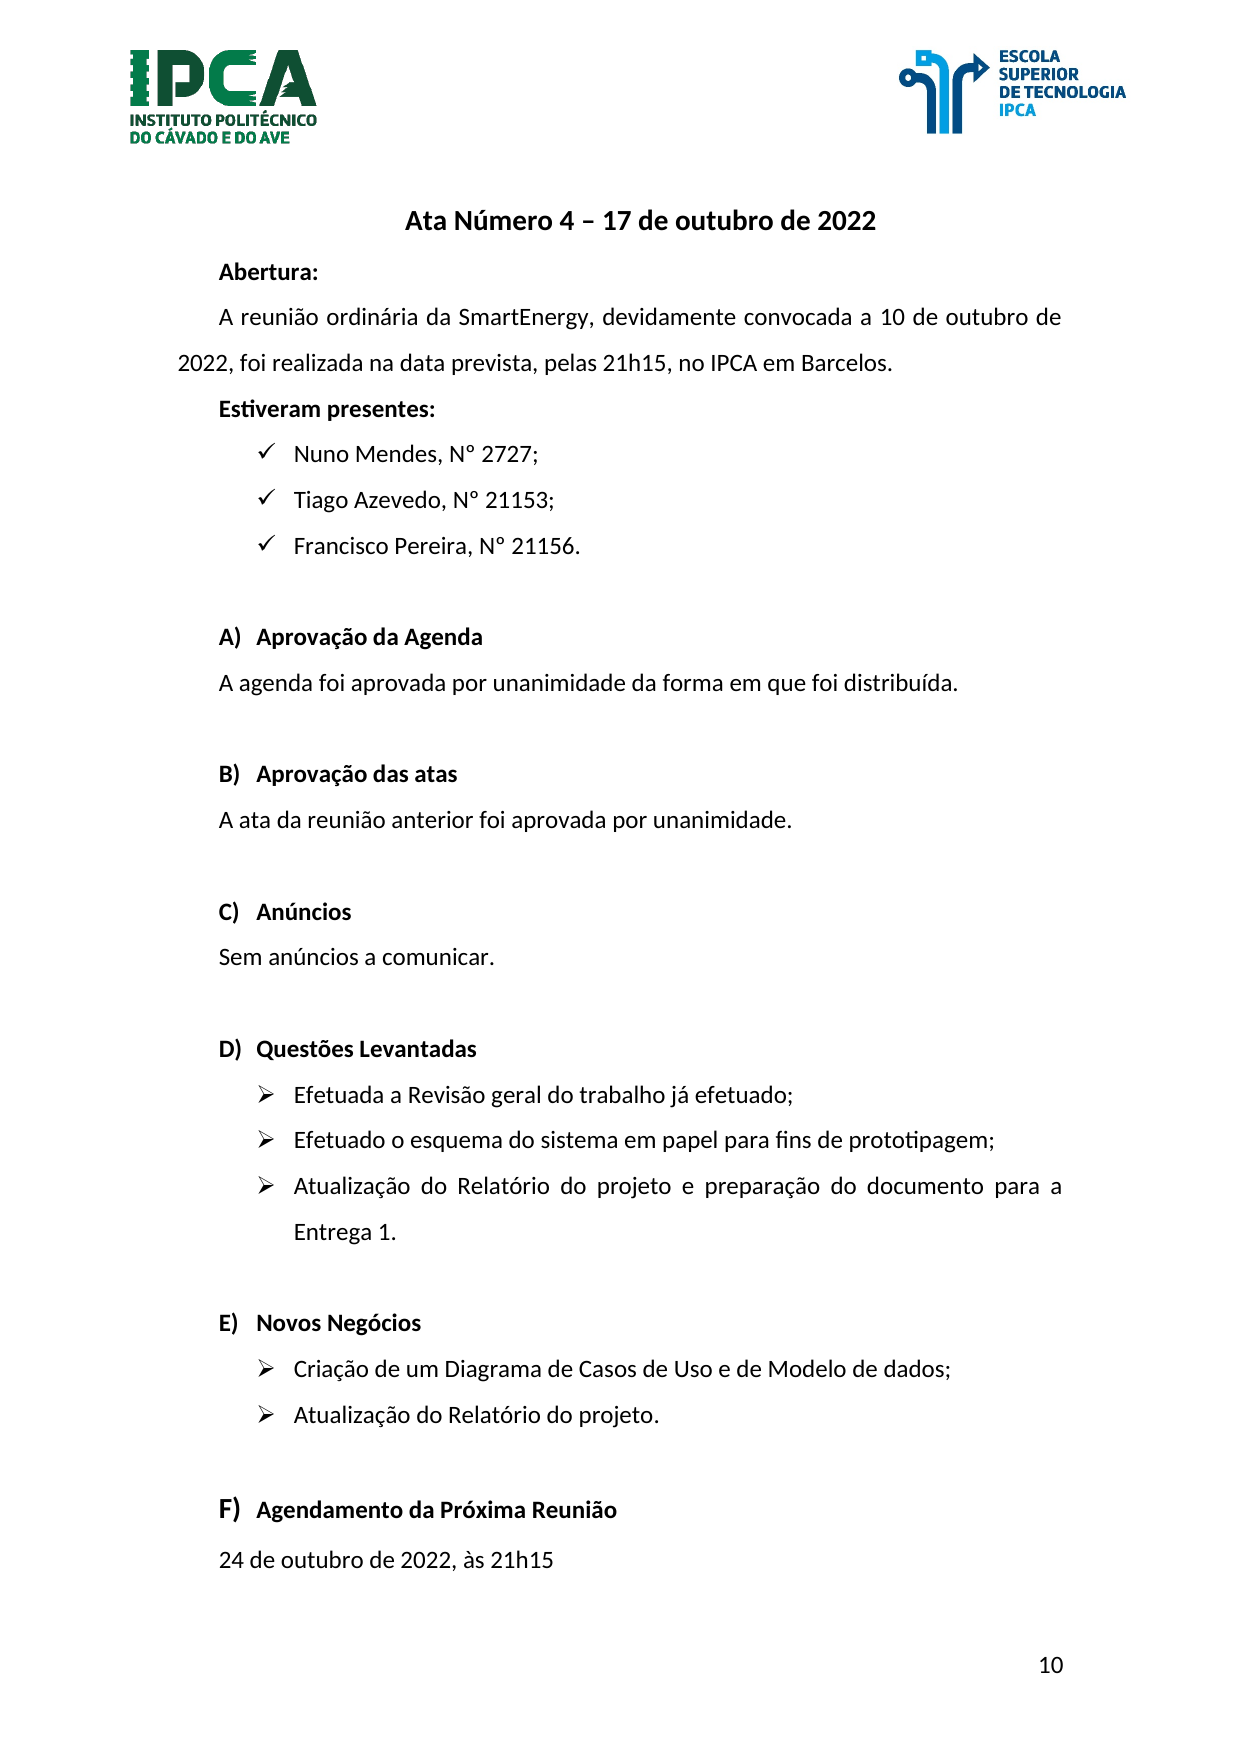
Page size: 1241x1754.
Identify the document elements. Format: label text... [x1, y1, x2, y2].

list Nuno Mendes, Nº 2727; [256, 438, 1063, 469]
list Efetuado o esquema do sistema em papel para fins de prototipagem; [256, 1124, 1063, 1155]
list Anúncios [218, 896, 1063, 926]
list Tiago Azevedo, Nº 21153; [256, 484, 1063, 515]
text A ata da reunião anterior foi aprovada por unanimidade. [177, 804, 1063, 835]
list Atualização do Relatório do projeto e preparação do documento para a Entrega 1. [256, 1170, 1063, 1246]
list Criação de um Diagrama de Casos de Uso e de Modelo de dados; [256, 1353, 1063, 1384]
list Efetuada a Revisão geral do trabalho já efetuado; [256, 1079, 1063, 1109]
text A agenda foi aprovada por unanimidade da forma em que foi distribuída. [177, 667, 1063, 698]
text Sem anúncios a comunicar. [177, 942, 1063, 972]
list Questões Levantadas [218, 1033, 1063, 1063]
list Francisco Pereira, Nº 21156. [256, 530, 1063, 561]
list Aprovação da Agenda [218, 621, 1063, 652]
picture [126, 46, 318, 144]
picture [896, 46, 1132, 138]
text 24 de outubro de 2022, às 21h15 [177, 1544, 1063, 1574]
text Estiveram presentes: [177, 393, 1063, 423]
text Ata Número 4 – 17 de outubro de 2022 [177, 202, 1063, 238]
text Abertura: [177, 256, 1063, 286]
text A reunião ordinária da SmartEnergy, devidamente convocada a 10 de outubro de 2022, foi realizada na data prevista, pelas 21h15, no IPCA em Barcelos. [177, 301, 1063, 378]
list Novos Negócios [218, 1307, 1063, 1338]
list Agendamento da Próxima Reunião [218, 1490, 1063, 1526]
list Aprovação das atas [218, 759, 1063, 789]
list Atualização do Relatório do projeto. [256, 1399, 1063, 1429]
